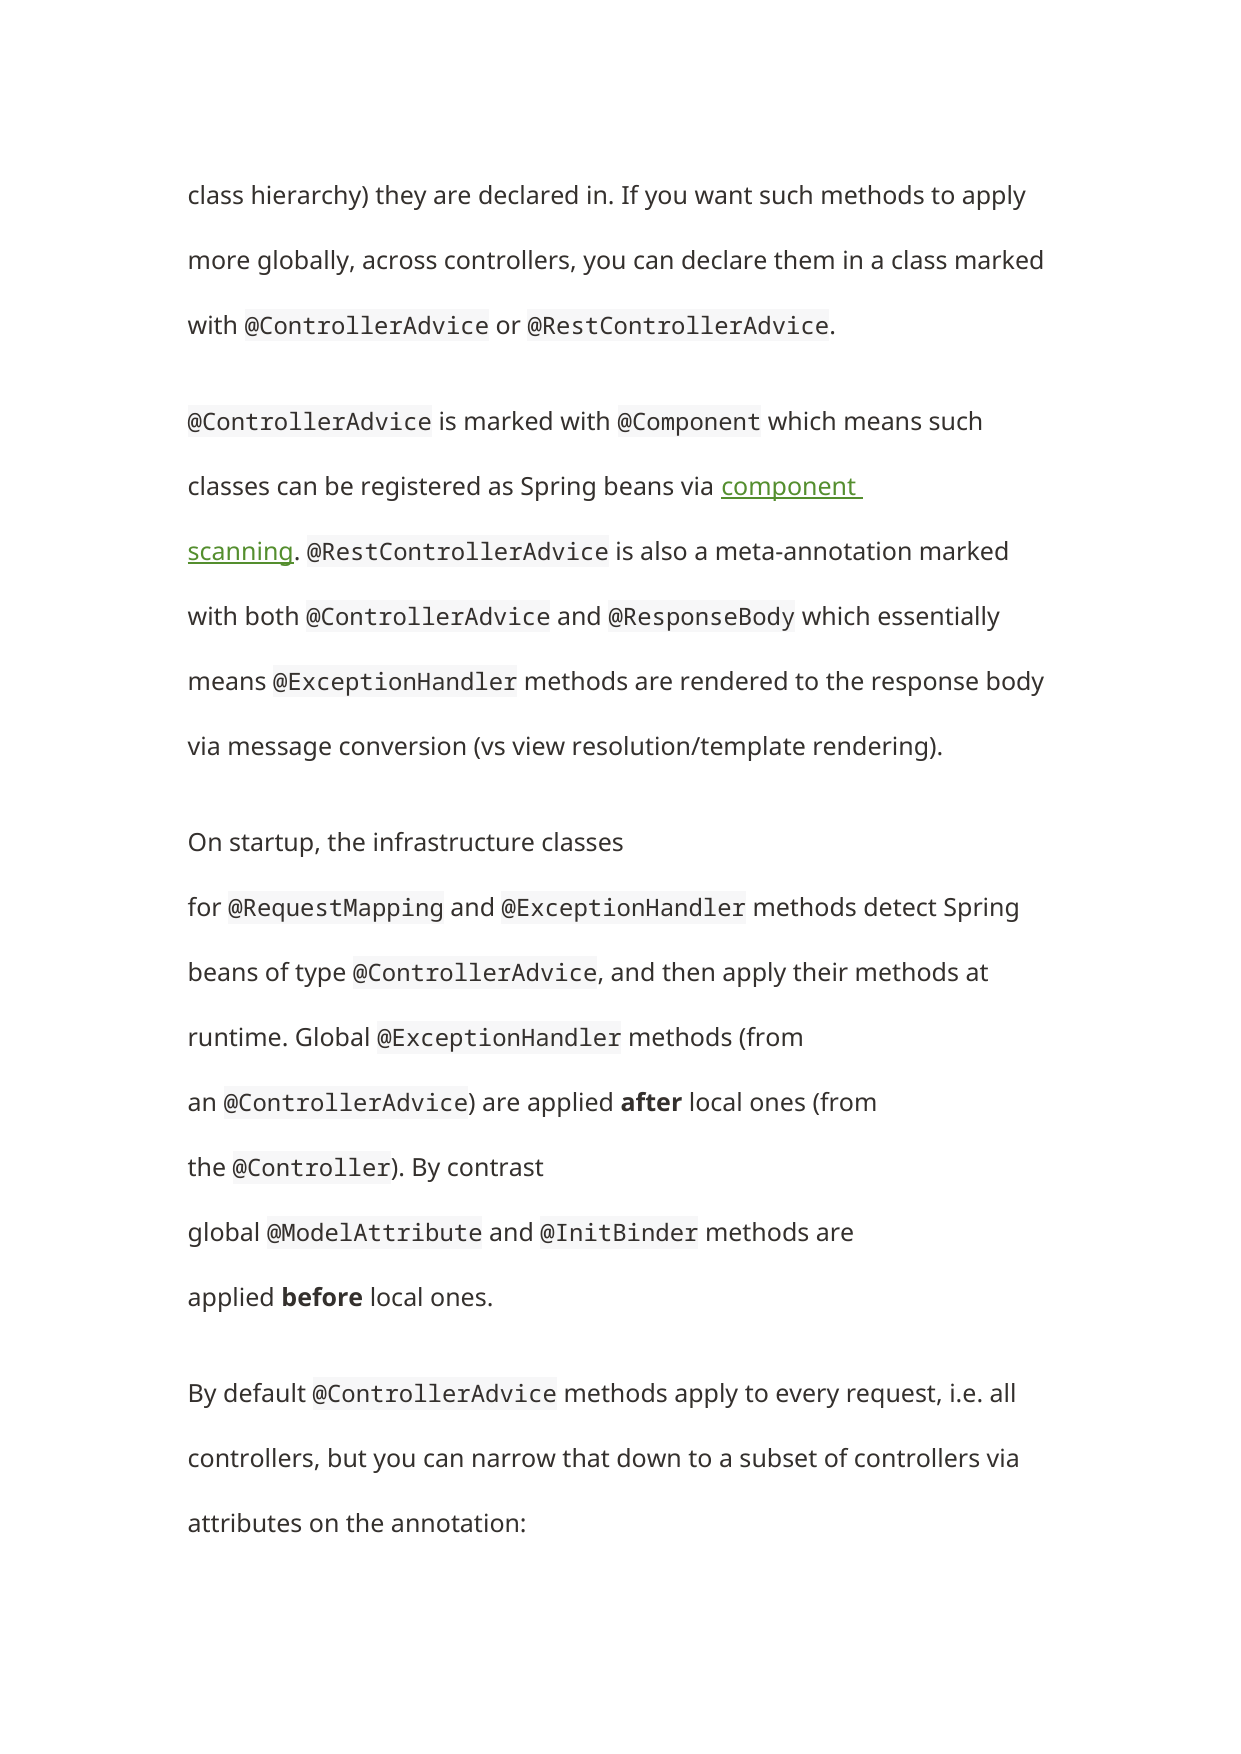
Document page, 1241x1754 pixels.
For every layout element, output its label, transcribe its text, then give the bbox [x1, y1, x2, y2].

text By default @ControllerAdvice methods apply to every request, i.e. all controllers, but you can narrow that down to a subset of controllers via attributes on the annotation: [187, 1361, 1053, 1556]
text @ControllerAdvice is marked with @Component which means such classes can be registered as Spring beans via component scanning. @RestControllerAdvice is also a meta-annotation marked with both @ControllerAdvice and @ResponseBody which essentially means @ExceptionHandler methods are rendered to the response body via message conversion (vs view resolution/template rendering). [187, 388, 1053, 778]
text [187, 162, 1053, 357]
text On startup, the infrastructure classes for @RequestMapping and @ExceptionHandler methods detect Spring beans of type @ControllerAdvice, and then apply their methods at runtime. Global @ExceptionHandler methods (from an @ControllerAdvice) are applied after local ones (from the @Controller). By contrast global @ModelAttribute and @InitBinder methods are applied before local ones. [187, 809, 1053, 1329]
